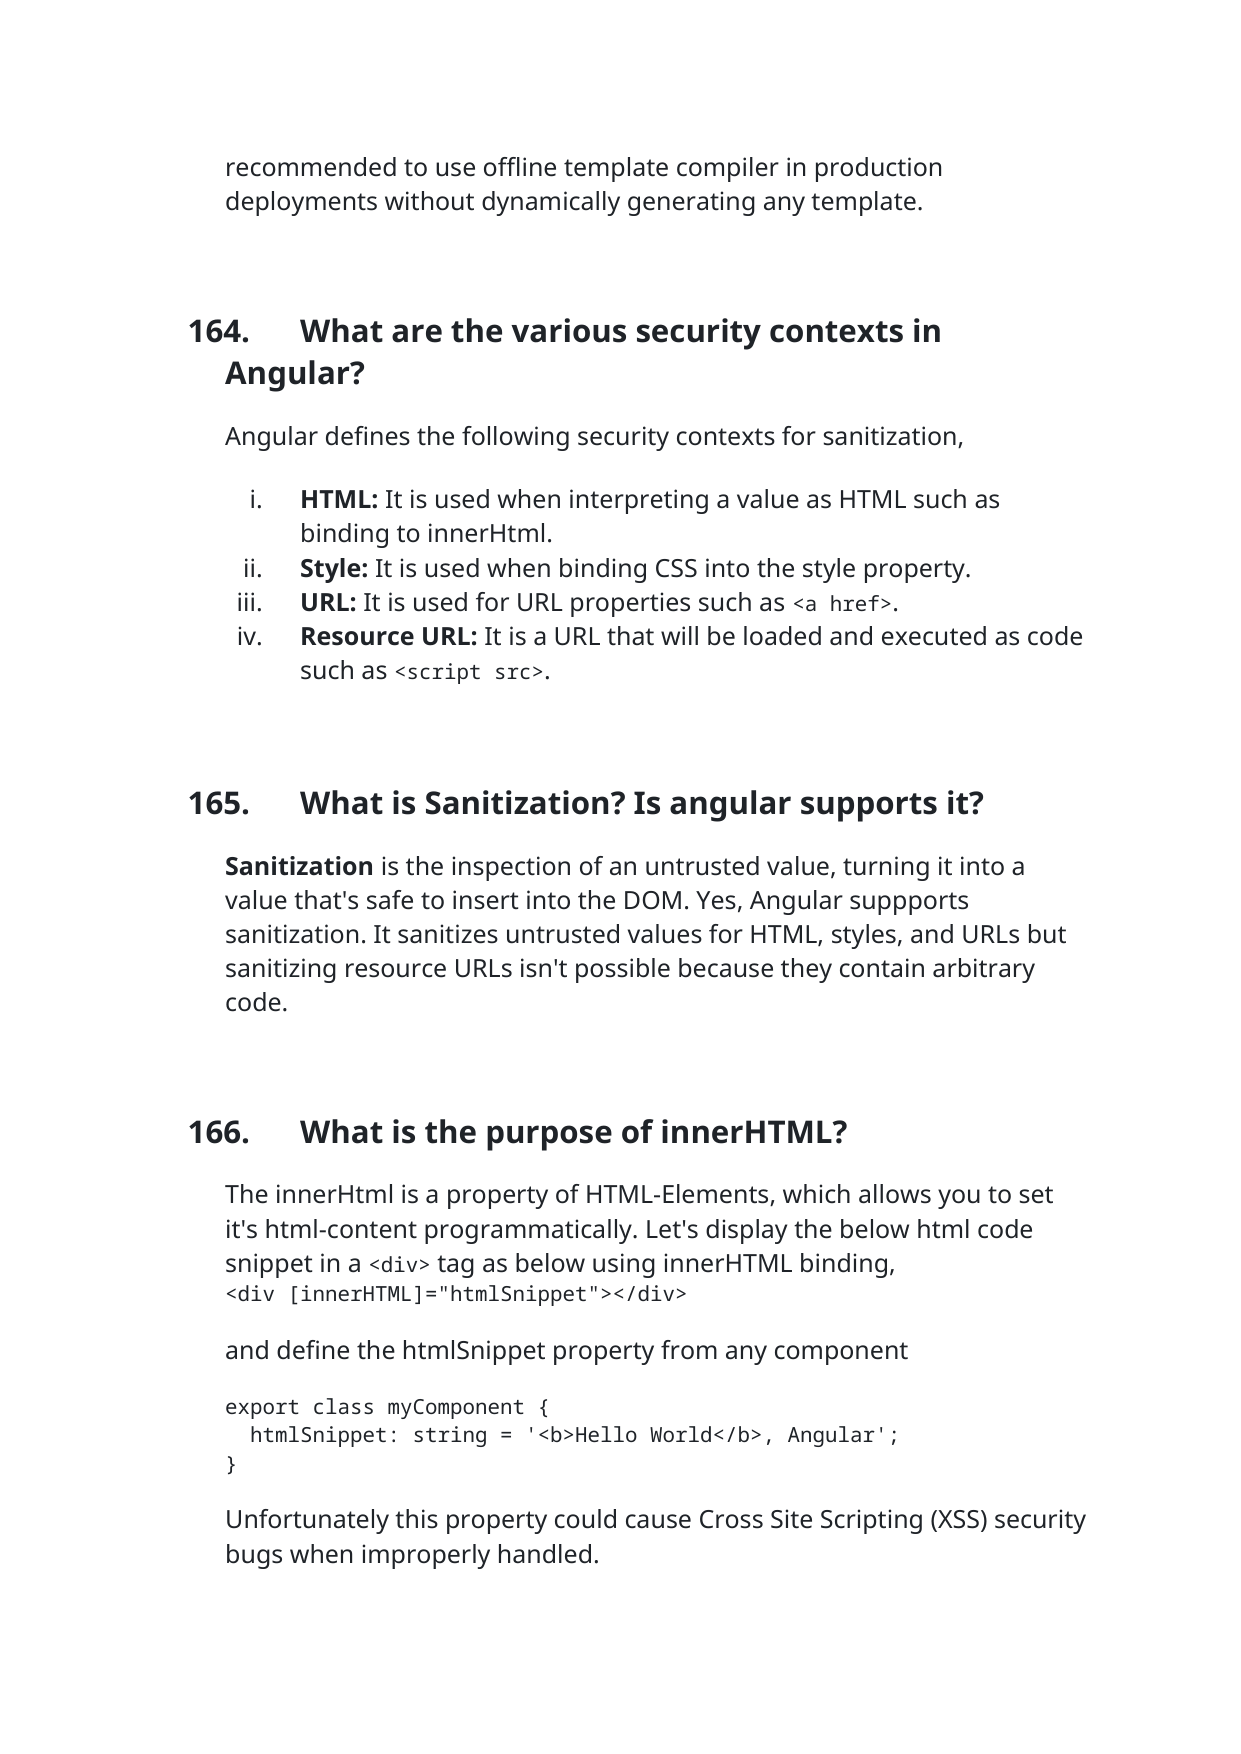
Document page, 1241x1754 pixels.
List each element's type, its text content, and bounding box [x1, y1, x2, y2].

text export class myComponent { [225, 1392, 1090, 1420]
text Angular defines the following security contexts for sanitization, [225, 419, 1090, 453]
list HTML: It is used when interpreting a value as HTML such as binding to innerHtml. [262, 482, 1090, 550]
text htmlSnippet: string = '<b>Hello World</b>, Angular'; [225, 1420, 1090, 1449]
text } [225, 1449, 1090, 1477]
list What are the various security contexts in Angular? [187, 309, 1090, 394]
text Unfortunately this property could cause Cross Site Scripting (XSS) security bugs when improperly handled. [225, 1502, 1090, 1570]
text <div [innerHTML]="htmlSnippet"></div> [225, 1279, 1090, 1308]
list What is the purpose of innerHTML? [187, 1109, 1090, 1152]
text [225, 150, 1090, 218]
text and define the htmlSnippet property from any component [225, 1333, 1090, 1367]
list Resource URL: It is a URL that will be loaded and executed as code such as <script src>. [262, 618, 1090, 686]
list What is Sanitization? Is angular supports it? [187, 781, 1090, 824]
list URL: It is used for URL properties such as <a href>. [262, 584, 1090, 618]
text The innerHtml is a property of HTML-Elements, which allows you to set it's html-content programmatically. Let's display the below html code snippet in a <div> tag as below using innerHTML binding, [225, 1177, 1090, 1279]
list Style: It is used when binding CSS into the style property. [262, 550, 1090, 584]
text Sanitization is the inspection of an untrusted value, turning it into a value that's safe to insert into the DOM. Yes, Angular suppports sanitization. It sanitizes untrusted values for HTML, styles, and URLs but sanitizing resource URLs isn't possible because they contain arbitrary code. [225, 849, 1090, 1019]
